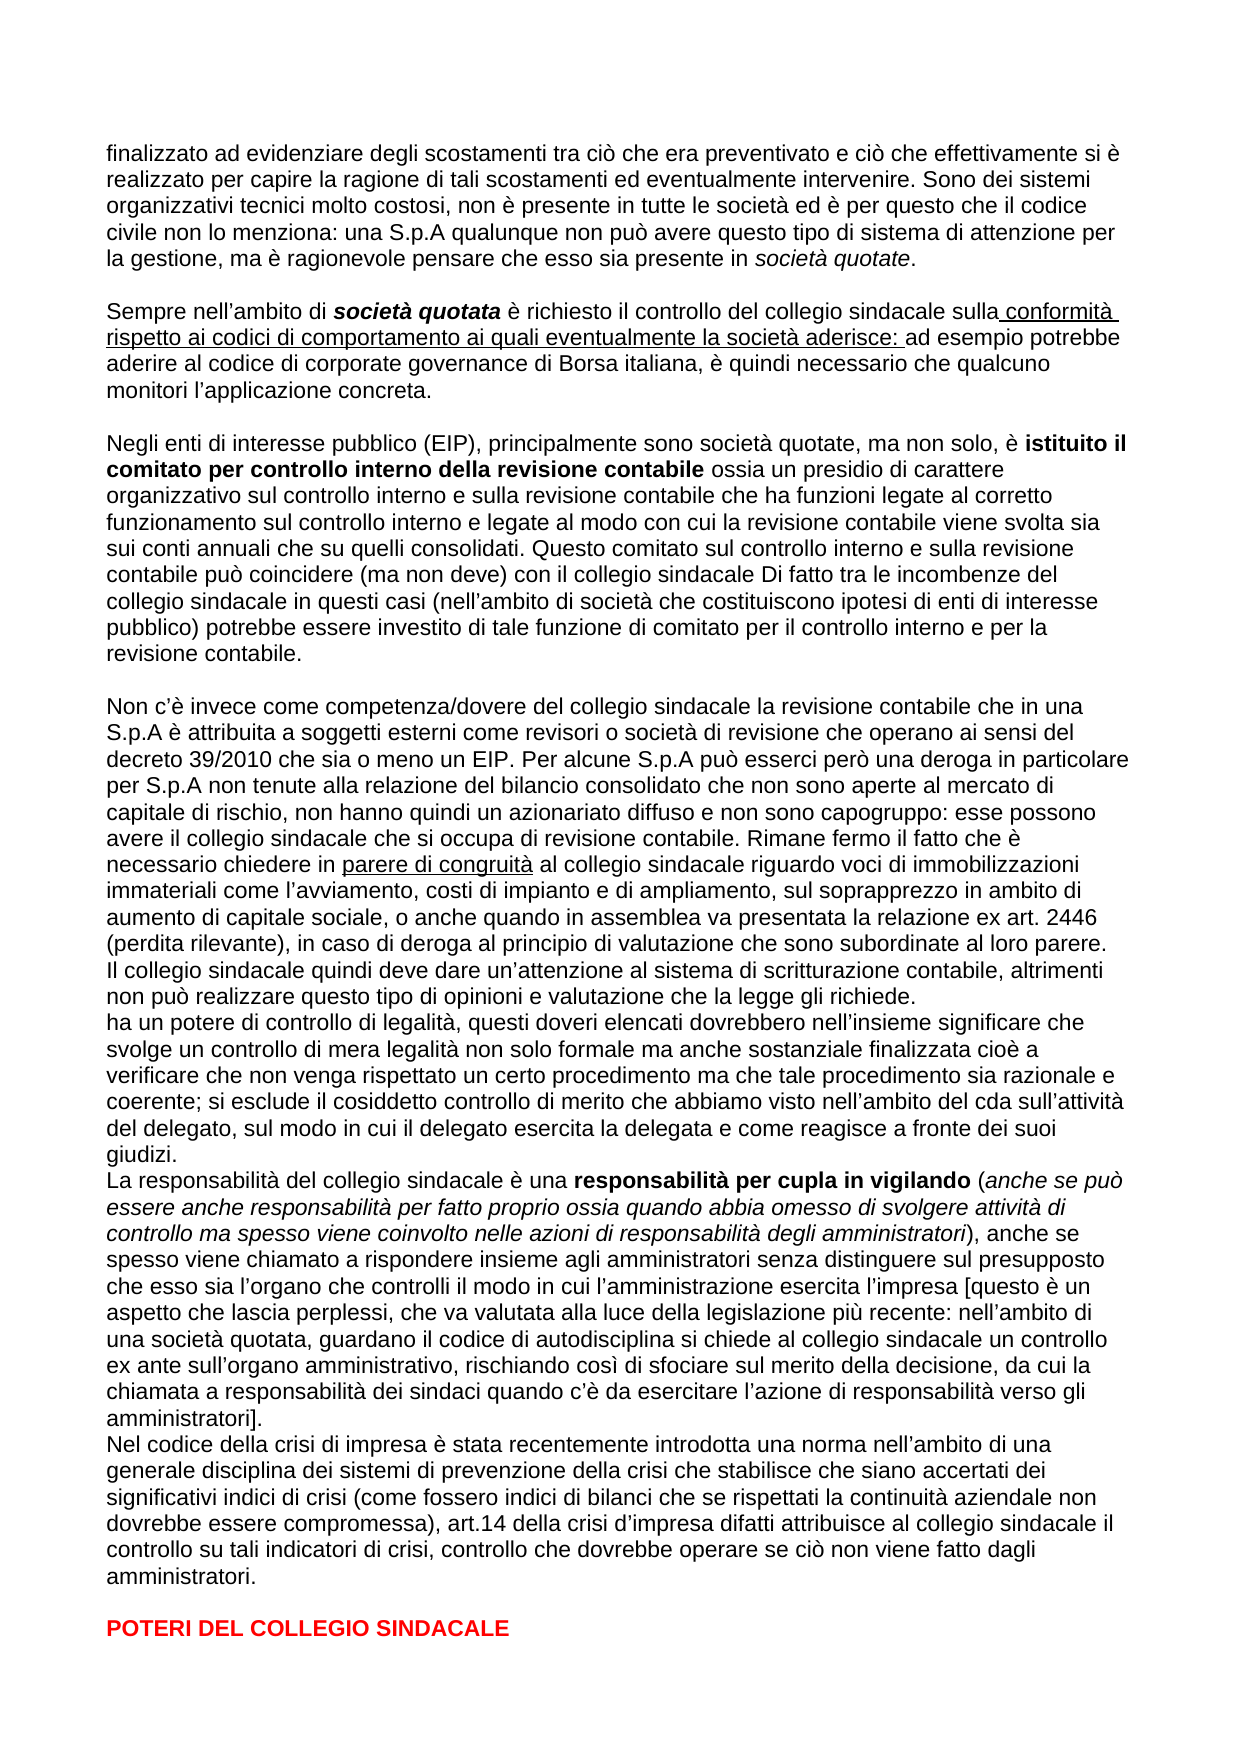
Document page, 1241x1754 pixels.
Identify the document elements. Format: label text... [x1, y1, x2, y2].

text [106, 139, 1134, 1589]
text POTERI DEL COLLEGIO SINDACALE [106, 1615, 1134, 1642]
